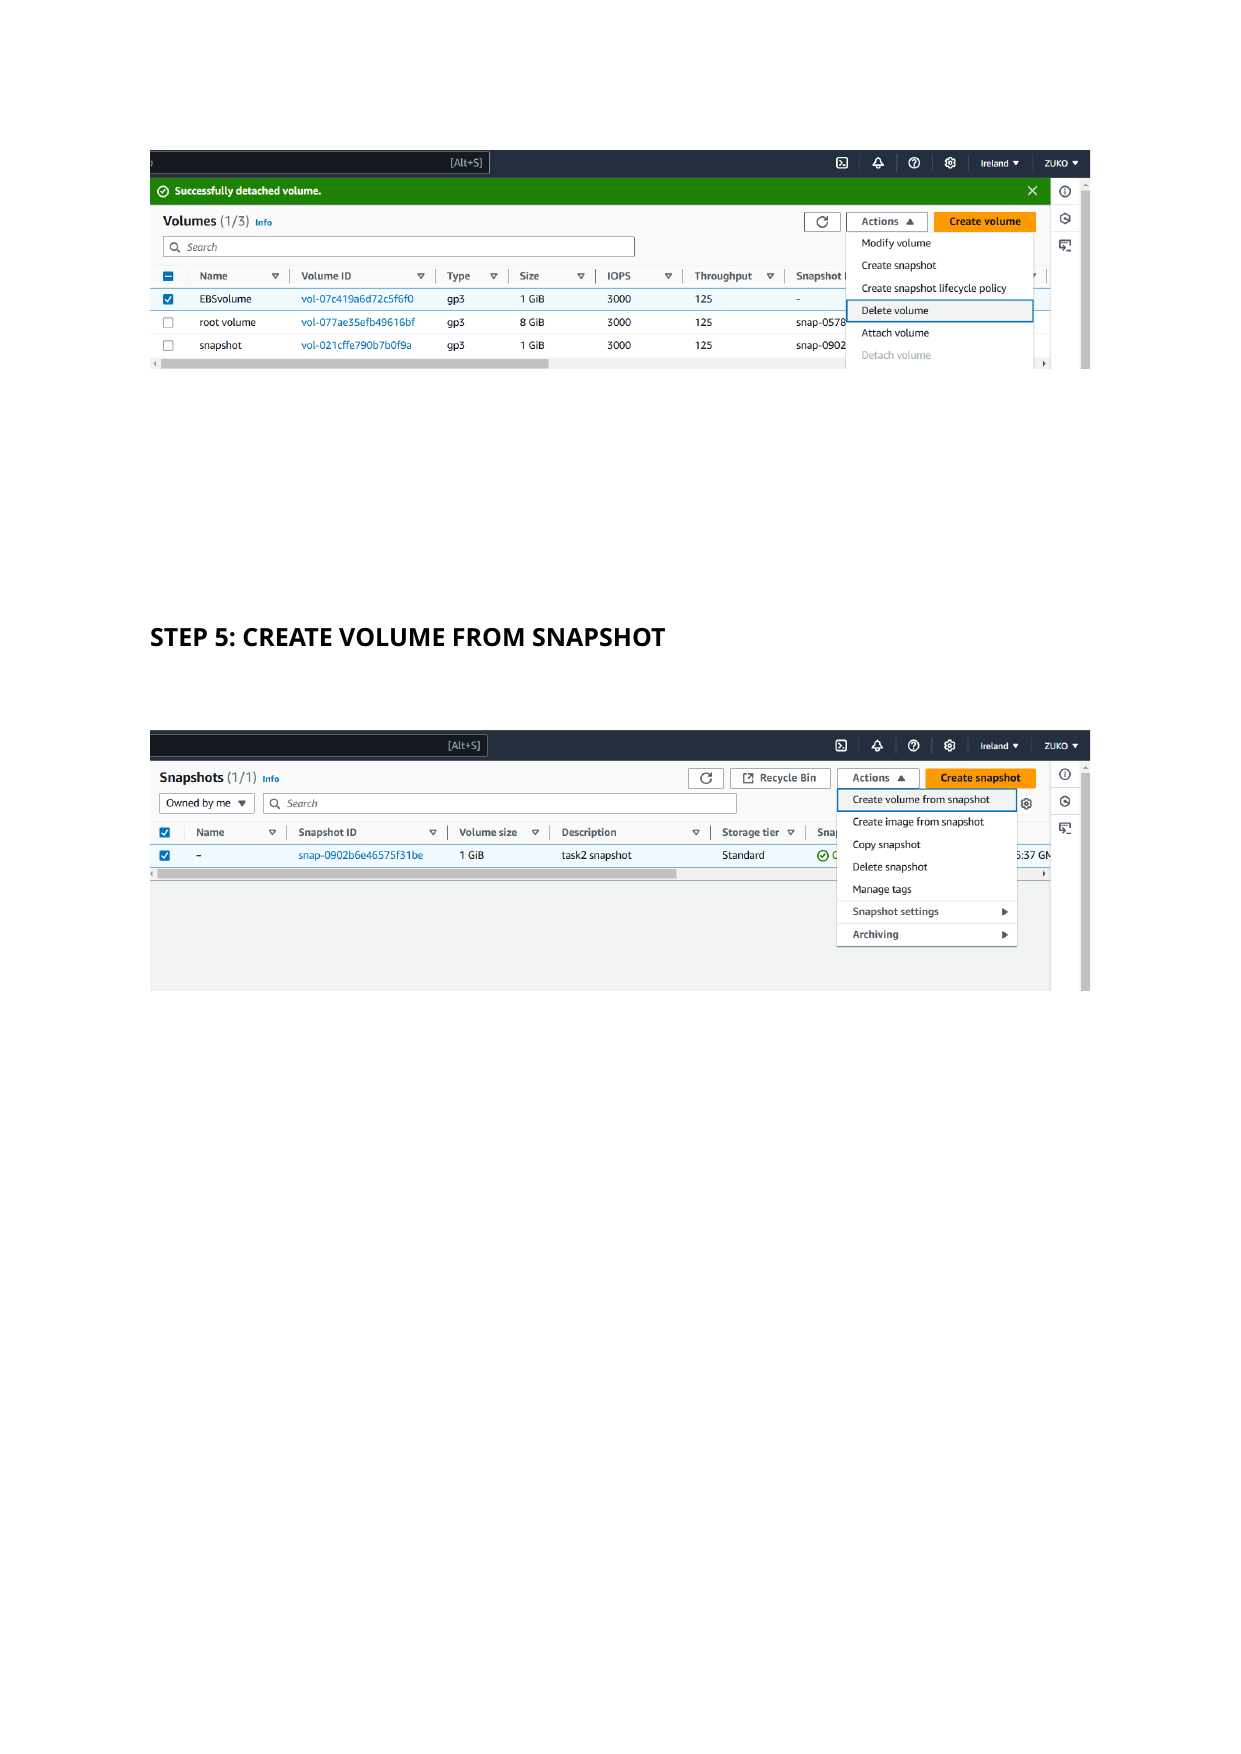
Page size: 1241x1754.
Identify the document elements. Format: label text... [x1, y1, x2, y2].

text STEP 5: CREATE VOLUME FROM SNAPSHOT [150, 619, 1090, 653]
picture [150, 730, 1091, 991]
picture [150, 150, 1091, 369]
